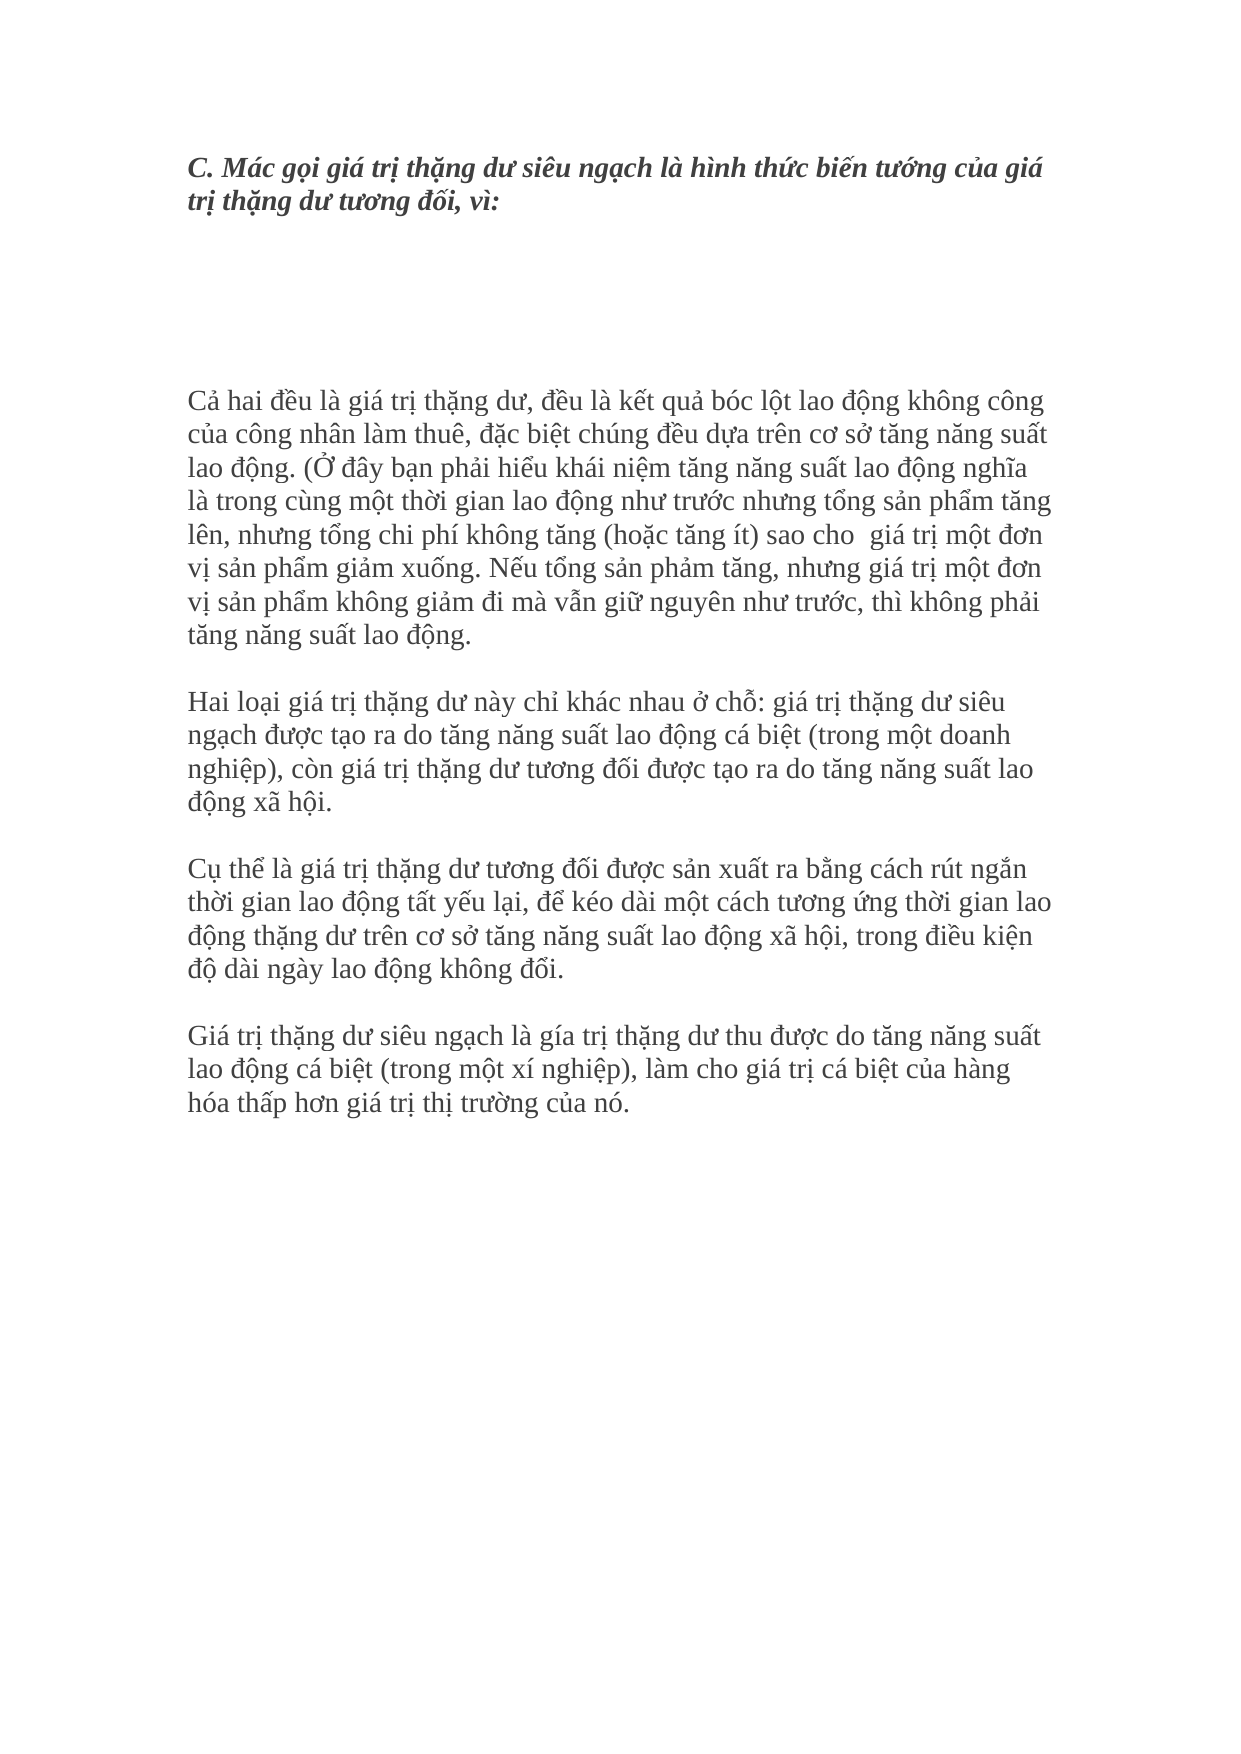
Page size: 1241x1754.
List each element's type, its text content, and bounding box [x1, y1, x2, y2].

text Cụ thể là giá trị thặng dư tương đối được sản xuất ra bằng cách rút ngắn thời gian lao động tất yếu lại, để kéo dài một cách tương ứng thời gian lao động thặng dư trên cơ sở tăng năng suất lao động xã hội, trong điều kiện độ dài ngày lao động không đổi. [564, 851, 1053, 985]
text Hai loại giá trị thặng dư này chỉ khác nhau ở chỗ: giá trị thặng dư siêu ngạch được tạo ra do tăng năng suất lao động cá biệt (trong một doanh nghiệp), còn giá trị thặng dư tương đối được tạo ra do tăng năng suất lao động xã hội. [332, 684, 1053, 818]
text C. Mác gọi giá trị thặng dư siêu ngạch là hình thức biến tướng của giá trị thặng dư tương đối, vì: [187, 150, 1053, 217]
text Cả hai đều là giá trị thặng dư, đều là kết quả bóc lột lao động không công của công nhân làm thuê, đặc biệt chúng đều dựa trên cơ sở tăng năng suất lao động. (Ở đây bạn phải hiểu khái niệm tăng năng suất lao động nghĩa là trong cùng một thời gian lao động như trước nhưng tổng sản phẩm tăng lên, nhưng tổng chi phí không tăng (hoặc tăng ít) sao cho giá trị một đơn vị sản phẩm giảm xuống. Nếu tổng sản phảm tăng, nhưng giá trị một đơn vị sản phẩm không giảm đi mà vẫn giữ nguyên như trước, thì không phải tăng năng suất lao động. [187, 383, 1053, 651]
text Giá trị thặng dư siêu ngạch là gía trị thặng dư thu được do tăng năng suất lao động cá biệt (trong một xí nghiệp), làm cho giá trị cá biệt của hàng hóa thấp hơn giá trị thị trường của nó. [630, 1018, 1053, 1118]
